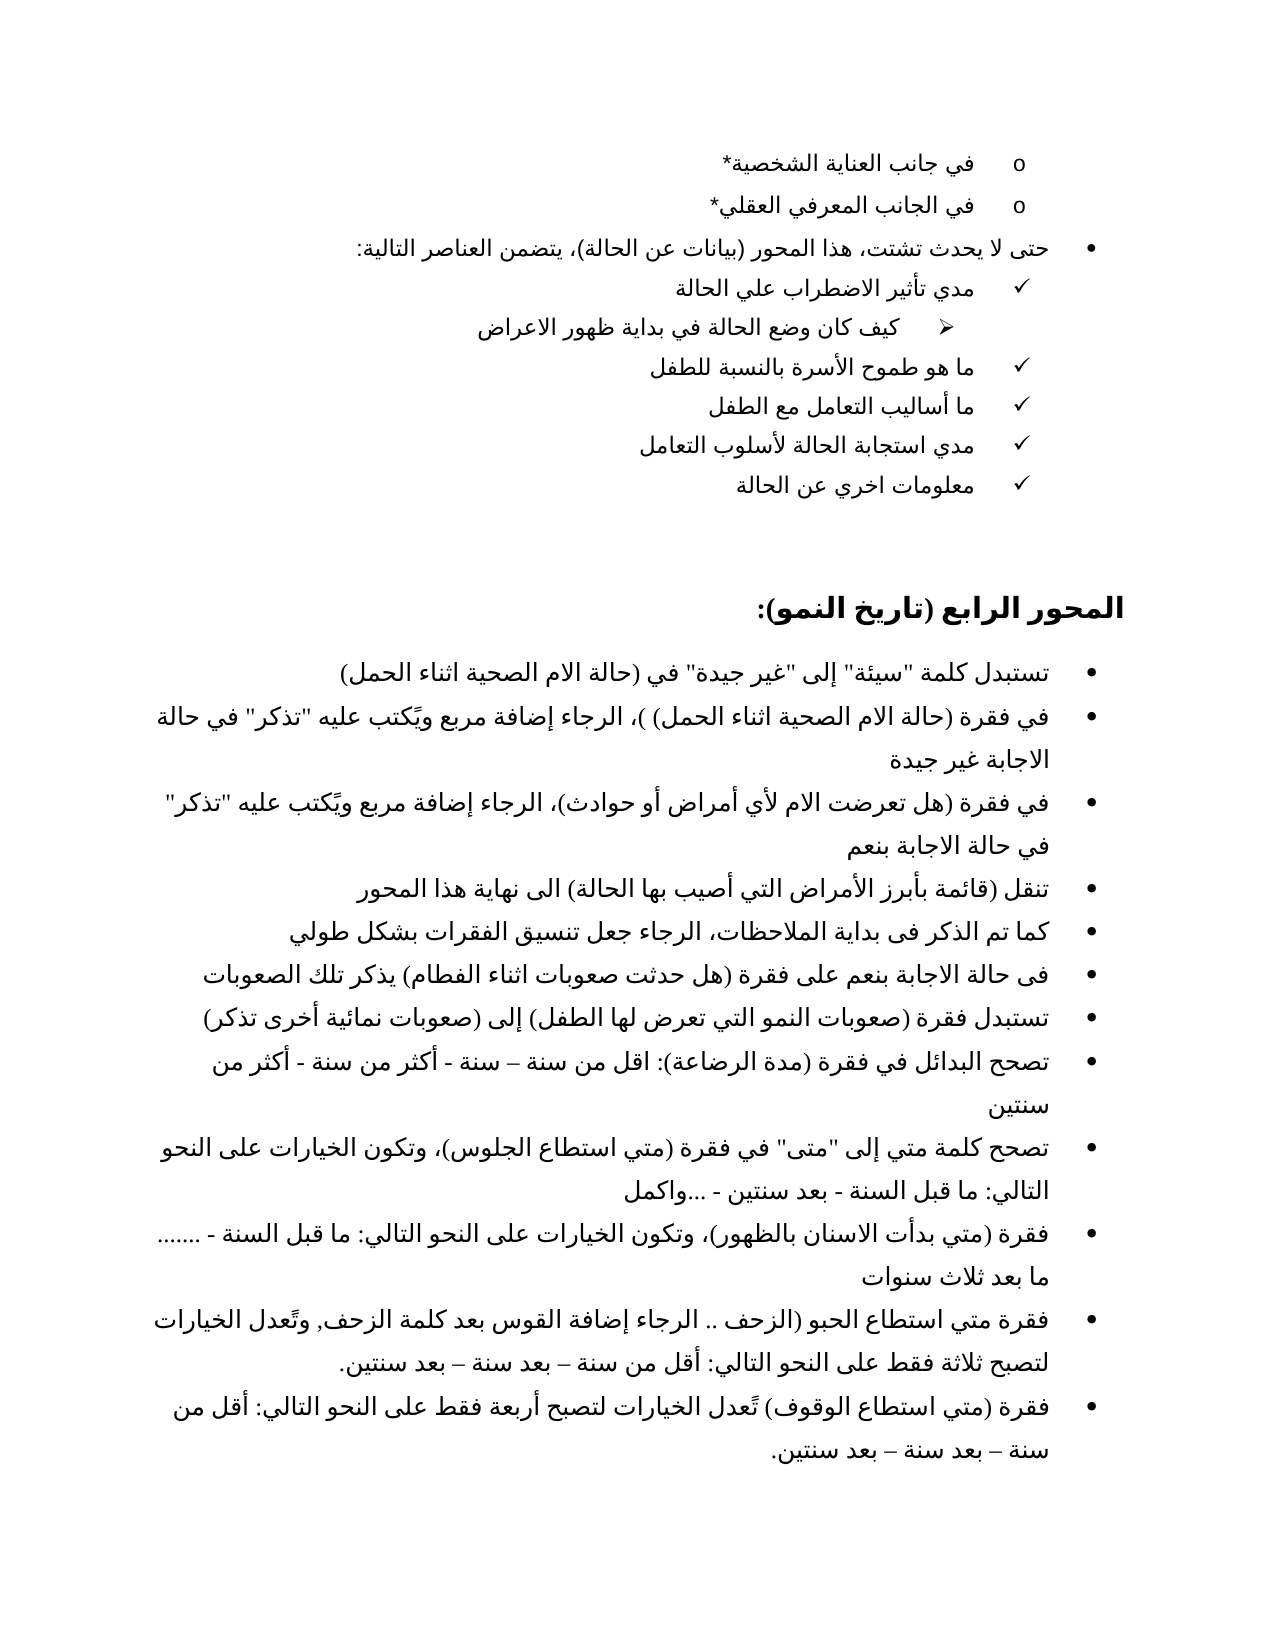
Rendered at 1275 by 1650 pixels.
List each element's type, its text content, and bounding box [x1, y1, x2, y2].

list في جانب العناية الشخصية* [150, 150, 1012, 178]
list تصحح كلمة متي إلى "متى" في فقرة (متي استطاع الجلوس)، وتكون الخيارات على النحو التالي: ما قبل السنة - بعد سنتين - ...واكمل [150, 1133, 1087, 1205]
list تنقل (قائمة بأبرز الأمراض التي أصيب بها الحالة) الى نهاية هذا المحور [150, 874, 1087, 903]
list مدي تأثير الاضطراب علي الحالة [150, 274, 1012, 301]
list في فقرة (هل تعرضت الام لأي أمراض أو حوادث)، الرجاء إضافة مربع ويًكتب عليه "تذكر" في حالة الاجابة بنعم [150, 788, 1087, 860]
list تصحح البدائل في فقرة (مدة الرضاعة): اقل من سنة – سنة - أكثر من سنة - أكثر من سنتين [150, 1047, 1087, 1118]
list فقرة (متي استطاع الوقوف) تًعدل الخيارات لتصبح أربعة فقط على النحو التالي: أقل من سنة – بعد سنة – بعد سنتين. [150, 1392, 1087, 1463]
list مدي استجابة الحالة لأسلوب التعامل [150, 432, 1012, 459]
list فقرة متي استطاع الحبو (الزحف .. الرجاء إضافة القوس بعد كلمة الزحف, وتًعدل الخيارات لتصبح ثلاثة فقط على النحو التالي: أقل من سنة – بعد سنة – بعد سنتين. [150, 1305, 1087, 1377]
list معلومات اخري عن الحالة [150, 472, 1012, 498]
list كيف كان وضع الحالة في بداية ظهور الاعراض [150, 314, 937, 340]
list في الجانب المعرفي العقلي* [150, 192, 1012, 221]
list ما أساليب التعامل مع الطفل [150, 393, 1012, 419]
list كما تم الذكر فى بداية الملاحظات، الرجاء جعل تنسيق الفقرات بشكل طولي [150, 917, 1087, 946]
list ما هو طموح الأسرة بالنسبة للطفل [150, 353, 1012, 380]
list تستبدل فقرة (صعوبات النمو التي تعرض لها الطفل) إلى (صعوبات نمائية أخرى تذكر) [150, 1003, 1087, 1032]
list تستبدل كلمة "سيئة" إلى "غير جيدة" في (حالة الام الصحية اثناء الحمل) [150, 658, 1087, 687]
list فقرة (متي بدأت الاسنان بالظهور)، وتكون الخيارات على النحو التالي: ما قبل السنة - ....... ما بعد ثلاث سنوات [150, 1219, 1087, 1291]
list في فقرة (حالة الام الصحية اثناء الحمل) )، الرجاء إضافة مربع ويًكتب عليه "تذكر" في حالة الاجابة غير جيدة [150, 702, 1087, 773]
list فى حالة الاجابة بنعم على فقرة (هل حدثت صعوبات اثناء الفطام) يذكر تلك الصعوبات [150, 960, 1087, 989]
text المحور الرابع (تاريخ النمو): [150, 592, 1125, 625]
list حتى لا يحدث تشتت، هذا المحور (بيانات عن الحالة)، يتضمن العناصر التالية: [150, 235, 1087, 261]
